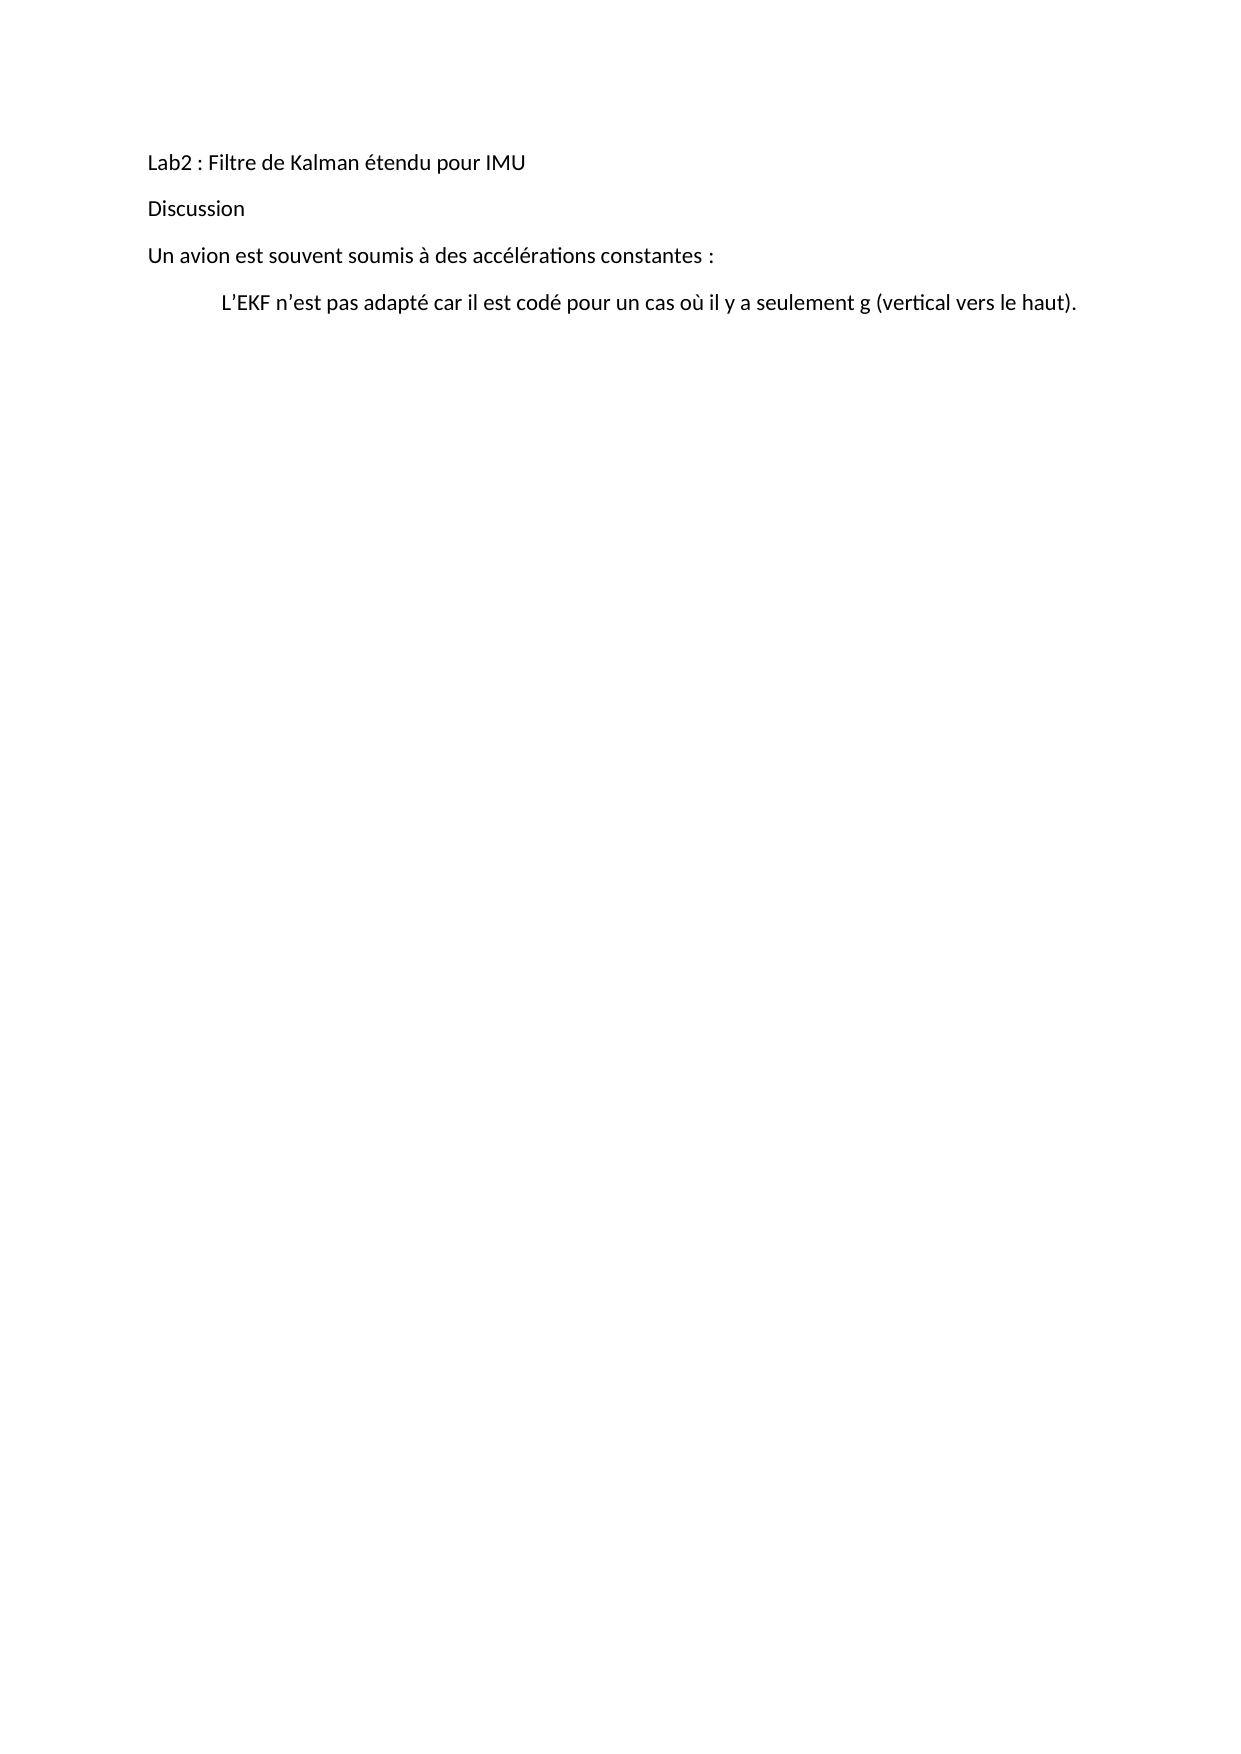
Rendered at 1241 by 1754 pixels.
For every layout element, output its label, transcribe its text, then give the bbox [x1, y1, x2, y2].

text Discussion [148, 194, 1093, 222]
text L’EKF n’est pas adapté car il est codé pour un cas où il y a seulement g (vertical vers le haut). [148, 288, 1093, 316]
text Un avion est souvent soumis à des accélérations constantes : [148, 241, 1093, 269]
text Lab2 : Filtre de Kalman étendu pour IMU [148, 148, 1093, 176]
